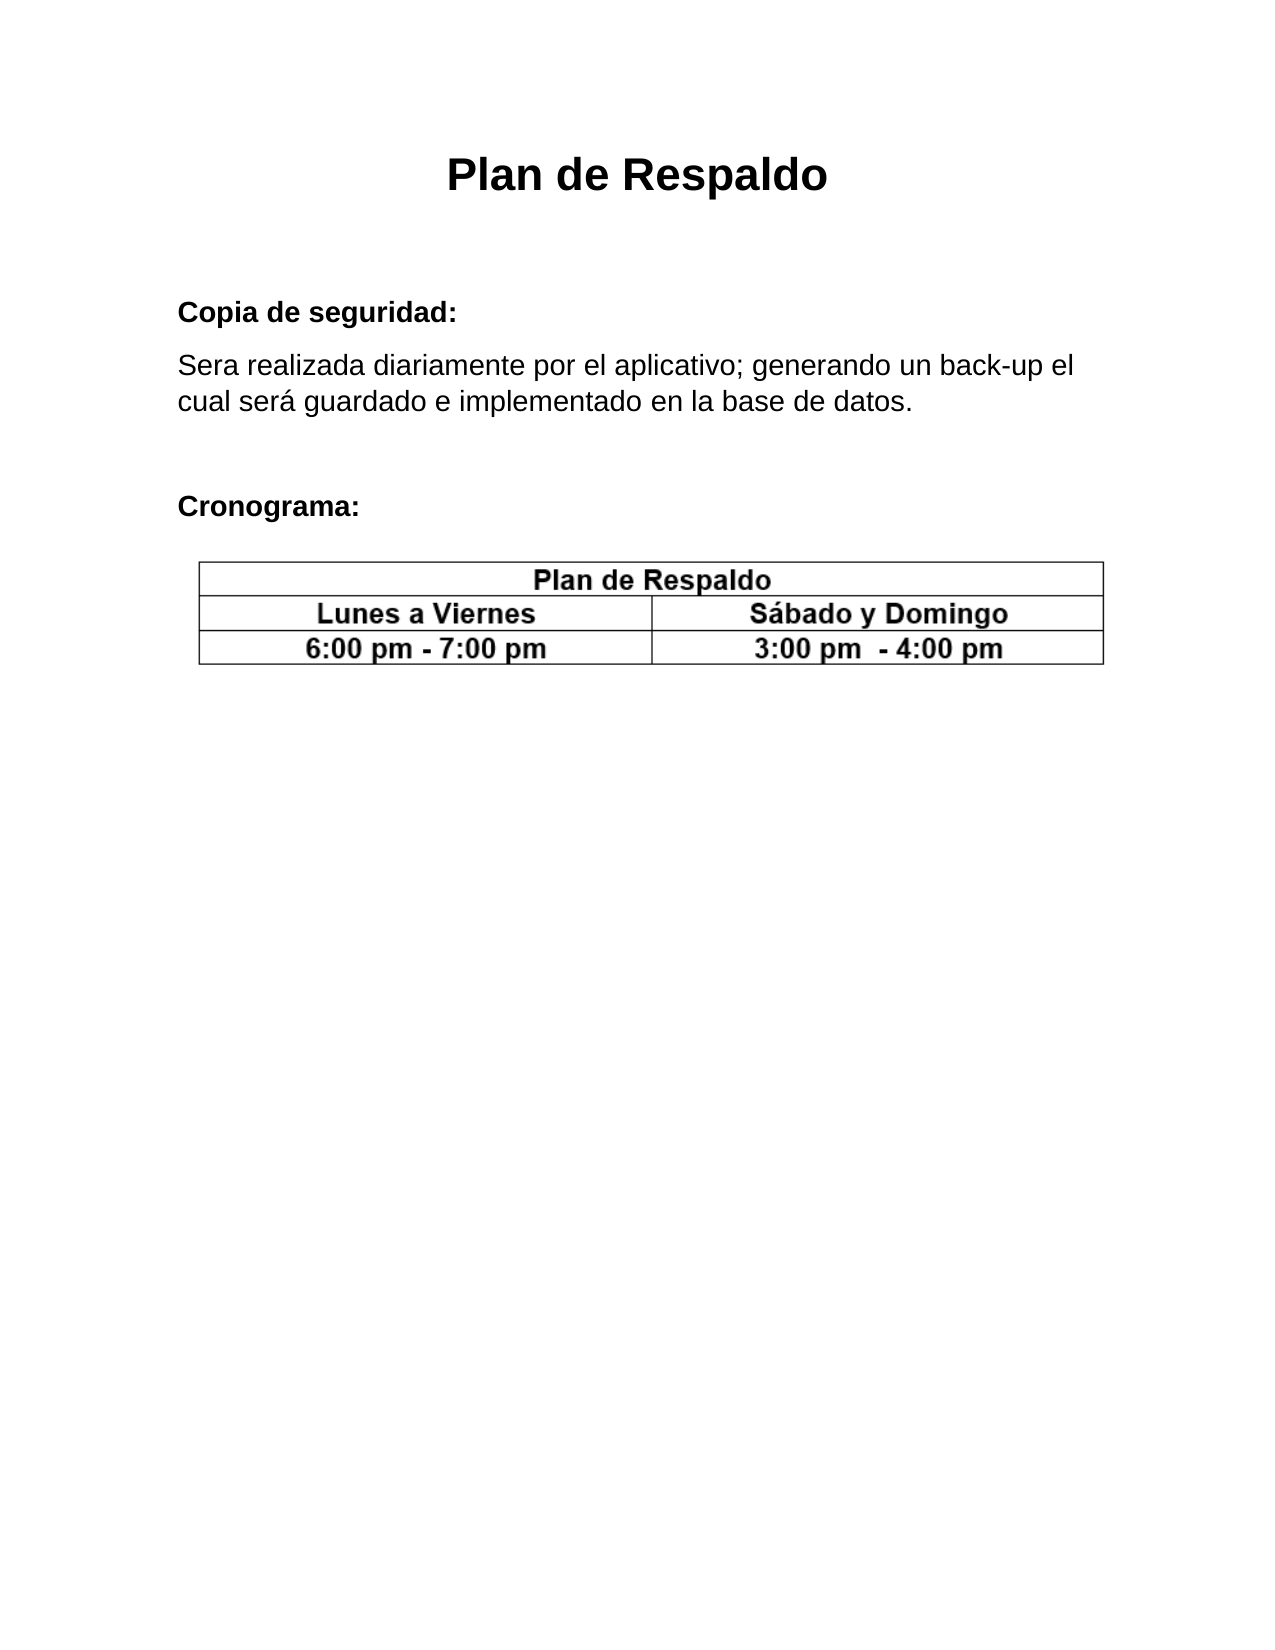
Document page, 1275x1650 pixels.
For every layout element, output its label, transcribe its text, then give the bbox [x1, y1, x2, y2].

picture [177, 542, 1117, 683]
text Plan de Respaldo [177, 148, 1098, 200]
text Sera realizada diariamente por el aplicativo; generando un back-up el cual será guardado e implementado en la base de datos. [177, 347, 1098, 417]
text Copia de seguridad: [177, 295, 1098, 328]
text Cronograma: [177, 489, 1098, 523]
